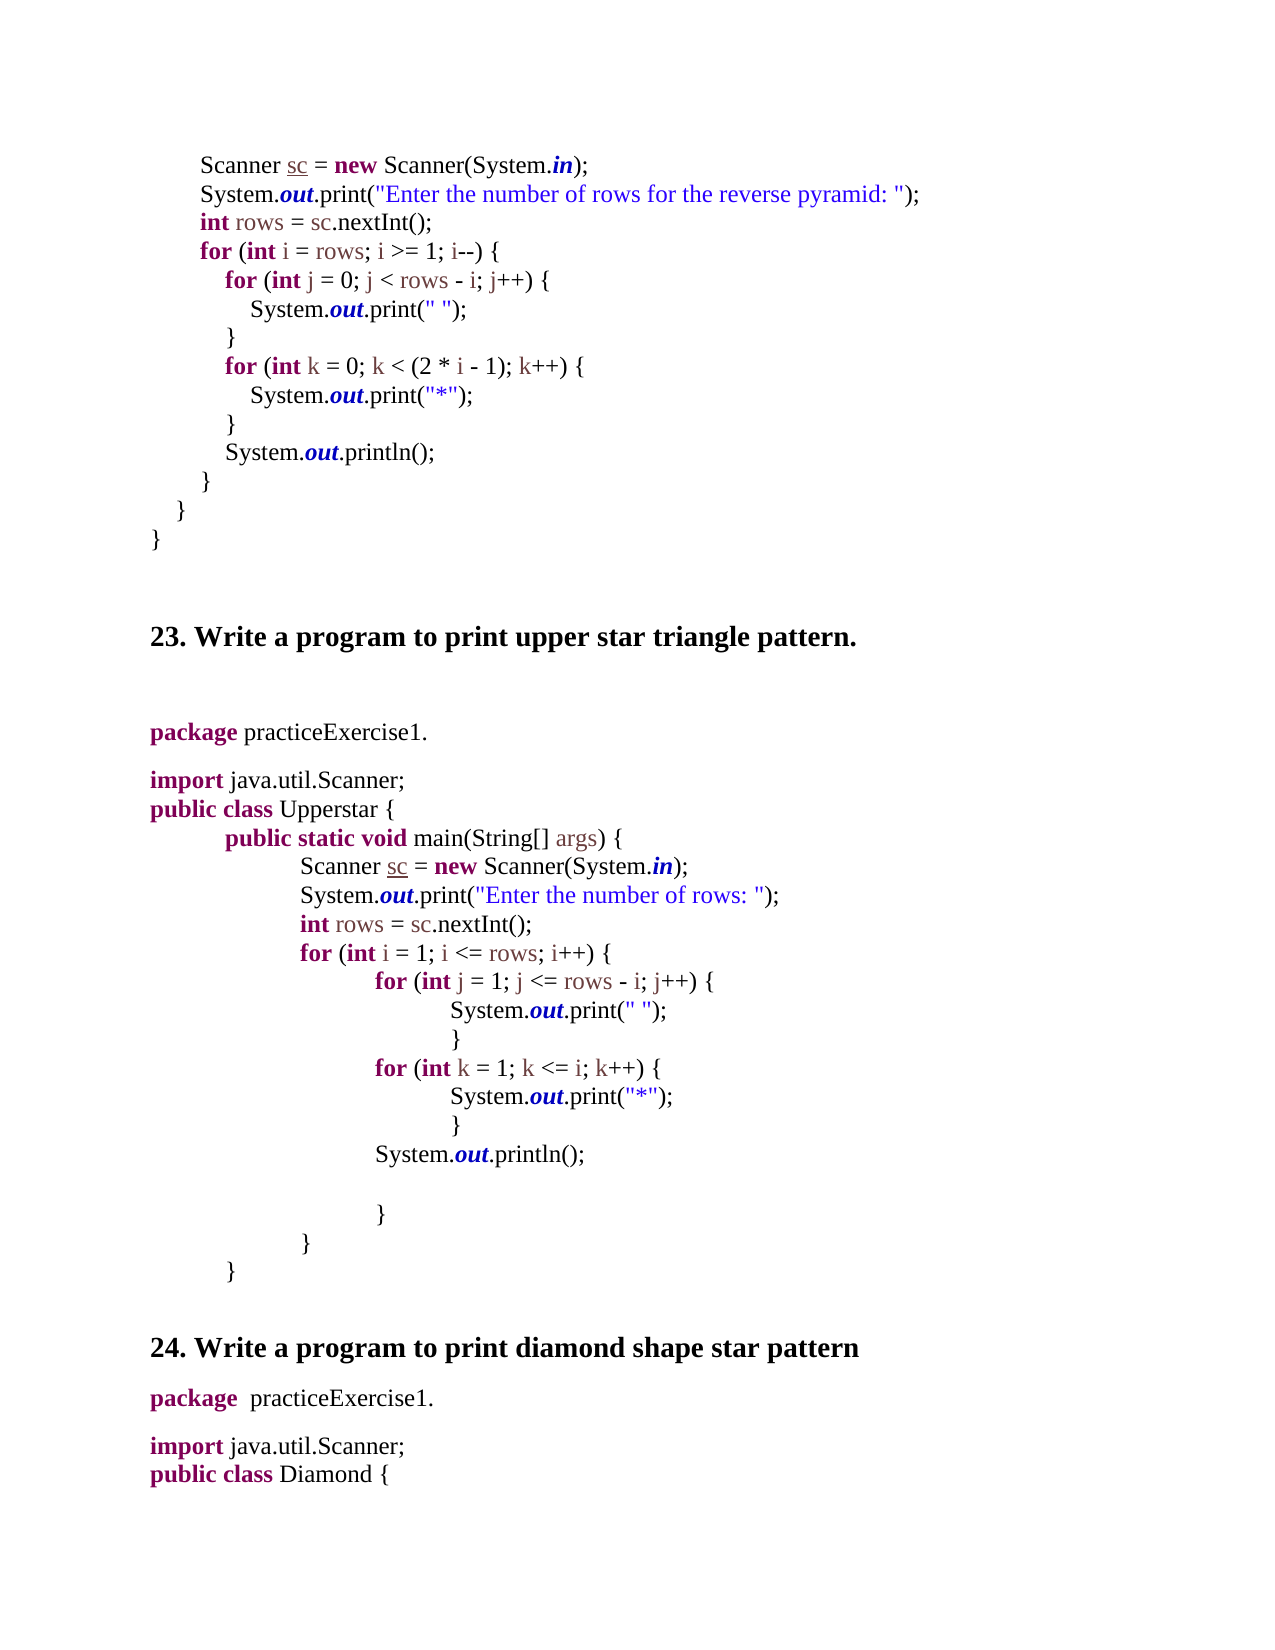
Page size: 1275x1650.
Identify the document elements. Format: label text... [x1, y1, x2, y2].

text } [150, 409, 1125, 437]
text public class Upperstar { [150, 794, 1125, 823]
text for (int i = rows; i >= 1; i--) { [150, 236, 1125, 265]
text } [150, 1199, 1125, 1228]
text for (int k = 0; k < (2 * i - 1); k++) { [150, 351, 1125, 380]
text int rows = sc.nextInt(); [150, 909, 1125, 938]
text System.out.print(" "); [150, 294, 1125, 322]
text System.out.println(); [150, 437, 1125, 466]
text } [150, 1228, 1125, 1256]
text } [150, 1256, 1125, 1285]
text System.out.print(" "); [150, 995, 1125, 1024]
text 24. Write a program to print diamond shape star pattern [150, 1330, 1125, 1364]
text package practiceExercise1. [150, 717, 1125, 746]
text } [150, 1024, 1125, 1053]
text int rows = sc.nextInt(); [150, 207, 1125, 236]
text System.out.print("*"); [150, 1081, 1125, 1110]
text System.out.print("Enter the number of rows: "); [150, 880, 1125, 909]
text Scanner sc = new Scanner(System.in); [150, 150, 1125, 179]
text public static void main(String[] args) { [150, 823, 1125, 851]
text } [150, 524, 1125, 552]
text } [150, 322, 1125, 351]
text for (int j = 0; j < rows - i; j++) { [150, 265, 1125, 294]
text package practiceExercise1. [150, 1383, 1125, 1412]
text System.out.print("*"); [150, 380, 1125, 409]
text } [150, 1110, 1125, 1139]
text public class Diamond { [150, 1459, 1125, 1488]
text import java.util.Scanner; [150, 765, 1125, 794]
text for (int j = 1; j <= rows - i; j++) { [150, 966, 1125, 995]
text } [150, 495, 1125, 524]
text import java.util.Scanner; [150, 1431, 1125, 1459]
text 23. Write a program to print upper star triangle pattern. [150, 619, 1125, 653]
text Scanner sc = new Scanner(System.in); [150, 851, 1125, 880]
text System.out.print("Enter the number of rows for the reverse pyramid: "); [150, 179, 1125, 207]
text } [150, 466, 1125, 495]
text for (int i = 1; i <= rows; i++) { [150, 938, 1125, 966]
text for (int k = 1; k <= i; k++) { [150, 1053, 1125, 1081]
text System.out.println(); [150, 1139, 1125, 1168]
